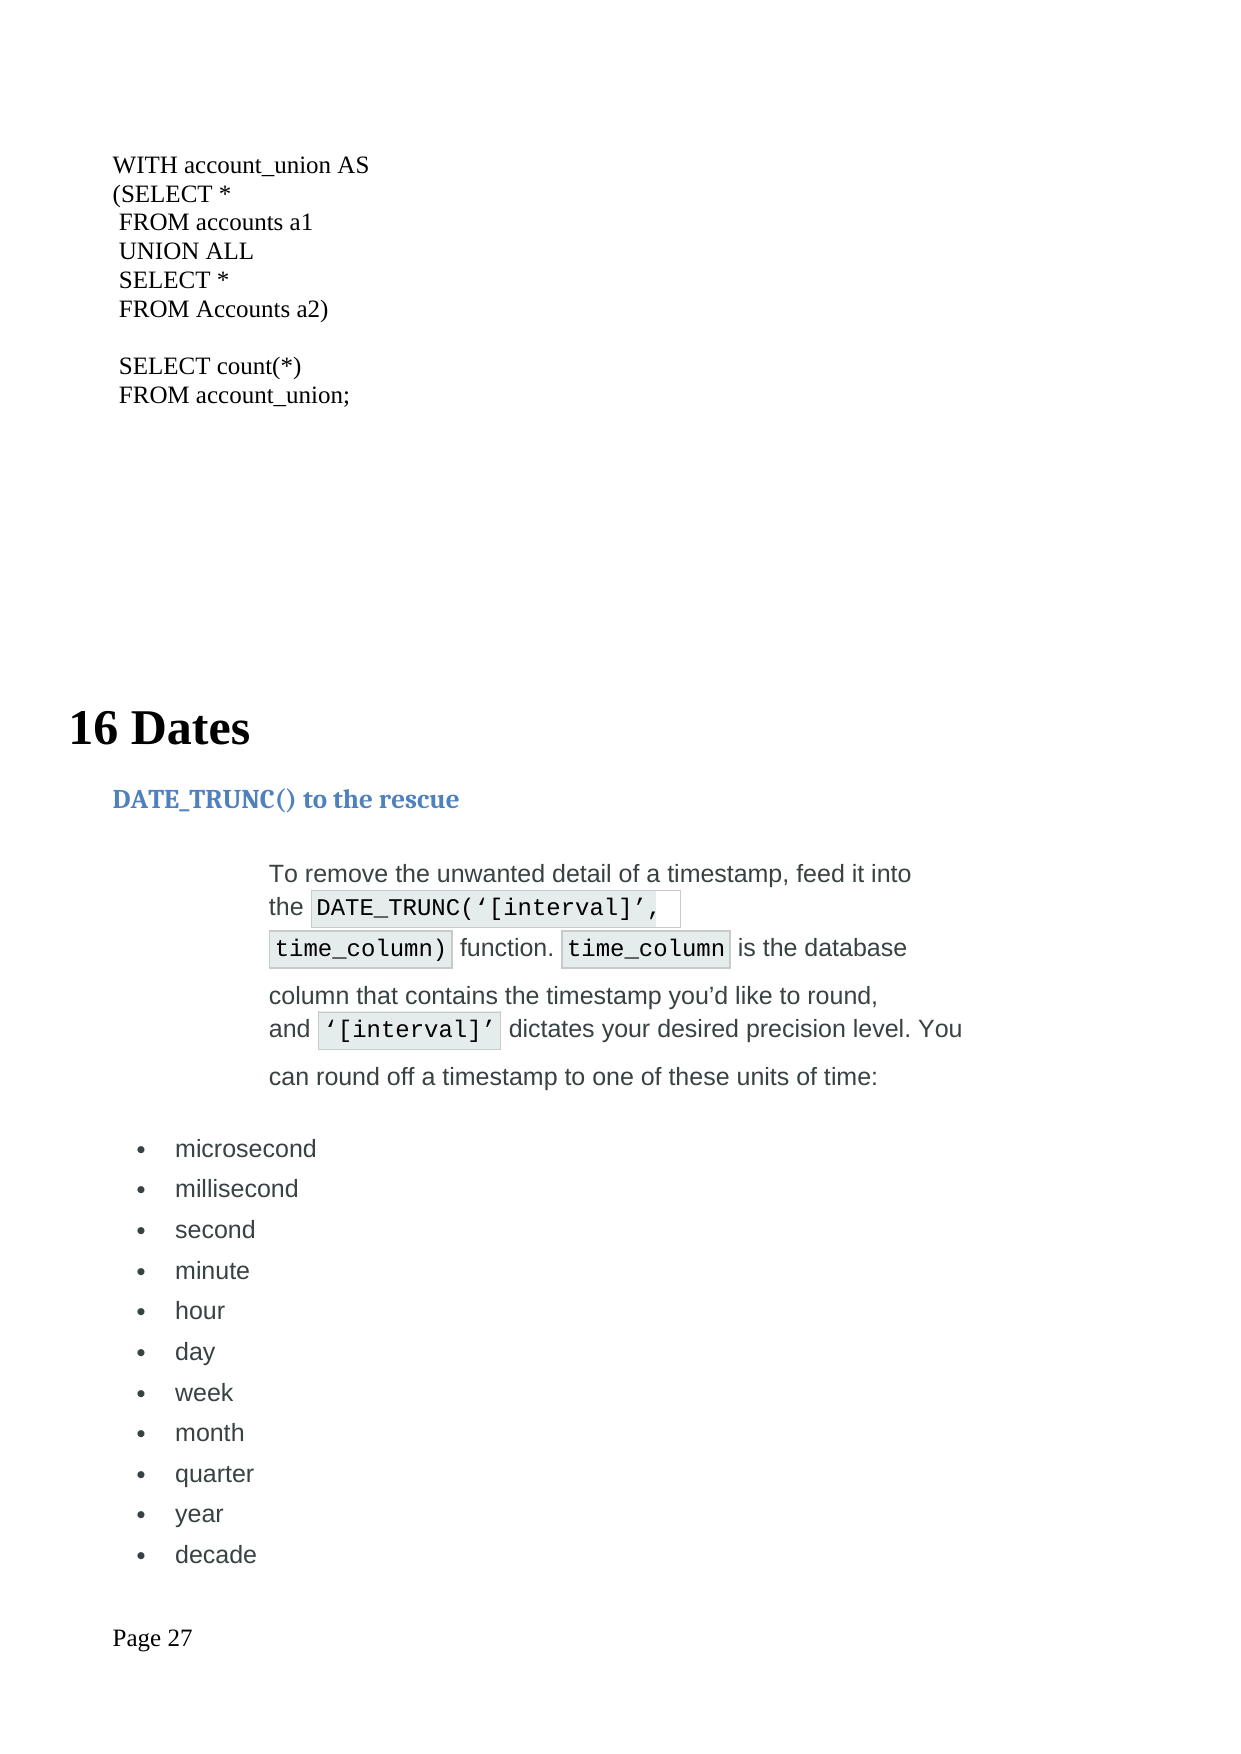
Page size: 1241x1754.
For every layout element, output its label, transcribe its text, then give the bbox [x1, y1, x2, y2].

list day [137, 1325, 1128, 1366]
list quarter [137, 1447, 1128, 1488]
list year [137, 1488, 1128, 1528]
text WITH account_union AS [112, 150, 1128, 179]
text (SELECT * [112, 179, 1128, 207]
text FROM Accounts a2) [112, 294, 1128, 322]
list minute [137, 1244, 1128, 1284]
text To remove the unwanted detail of a timestamp, feed it into the DATE_TRUNC(‘[interval]’, time_column) function. time_column is the database column that contains the timestamp you’d like to round, and ‘[interval]’ dictates your desired precision level. You can round off a timestamp to one of these units of time: [269, 847, 971, 1091]
text SELECT count(*) [112, 351, 1128, 380]
list second [137, 1203, 1128, 1244]
text UNION ALL [112, 236, 1128, 265]
subtitle 16 Dates [68, 698, 1128, 755]
text FROM accounts a1 [112, 207, 1128, 236]
list week [137, 1366, 1128, 1406]
list microsecond [137, 1122, 1128, 1163]
text FROM account_union; [112, 380, 1128, 409]
subtitle DATE_TRUNC() to the rescue [112, 784, 1128, 816]
list hour [137, 1284, 1128, 1325]
list decade [137, 1528, 1128, 1569]
text SELECT * [112, 265, 1128, 294]
list month [137, 1406, 1128, 1447]
list millisecond [137, 1163, 1128, 1203]
